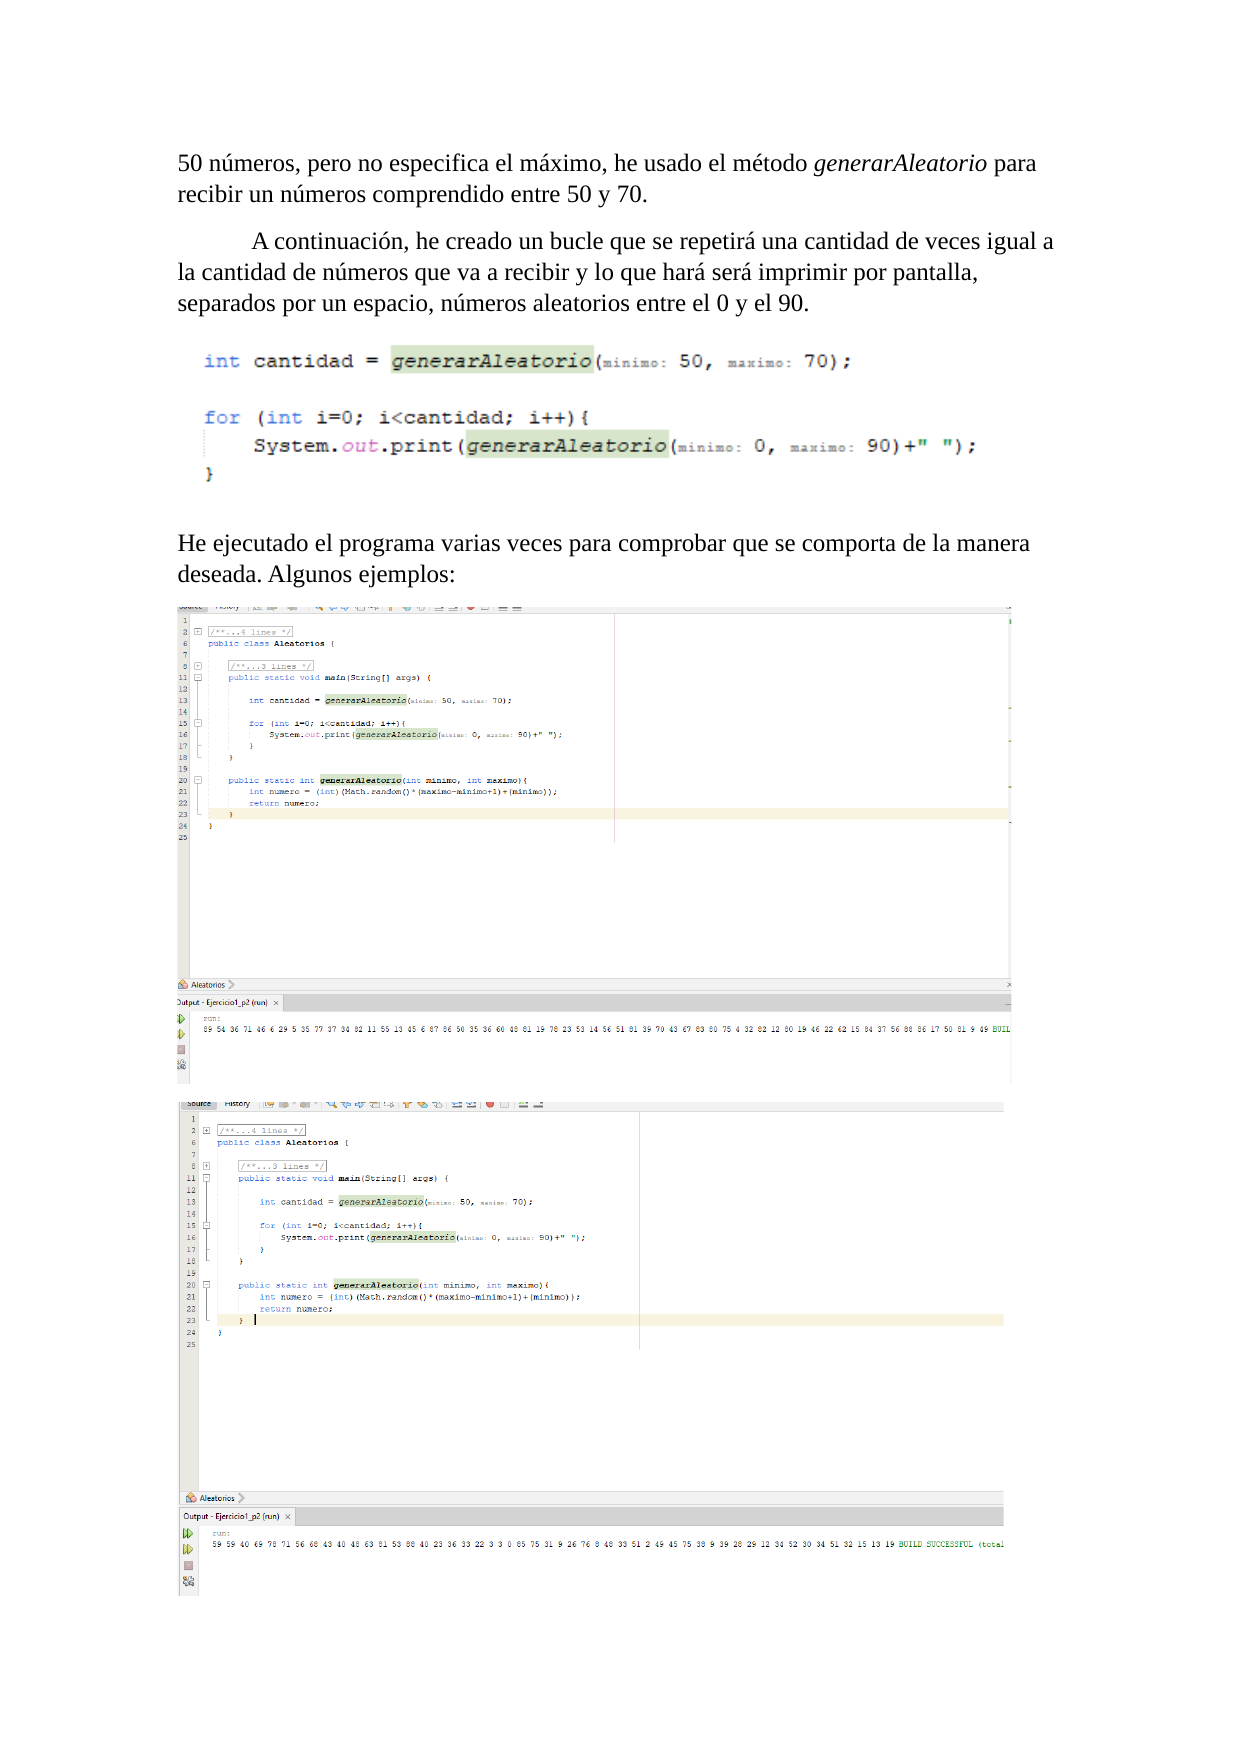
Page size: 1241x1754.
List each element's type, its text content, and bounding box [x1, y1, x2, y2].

text He ejecutado el programa varias veces para comprobar que se comporta de la manera deseada. Algunos ejemplos: [177, 528, 1063, 588]
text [177, 148, 1063, 207]
text A continuación, he creado un bucle que se repetirá una cantidad de veces igual a la cantidad de números que va a recibir y lo que hará será imprimir por pantalla, separados por un espacio, números aleatorios entre el 0 y el 90. [177, 226, 1063, 317]
picture [177, 1102, 1004, 1596]
picture [177, 336, 1007, 510]
picture [177, 607, 1012, 1084]
